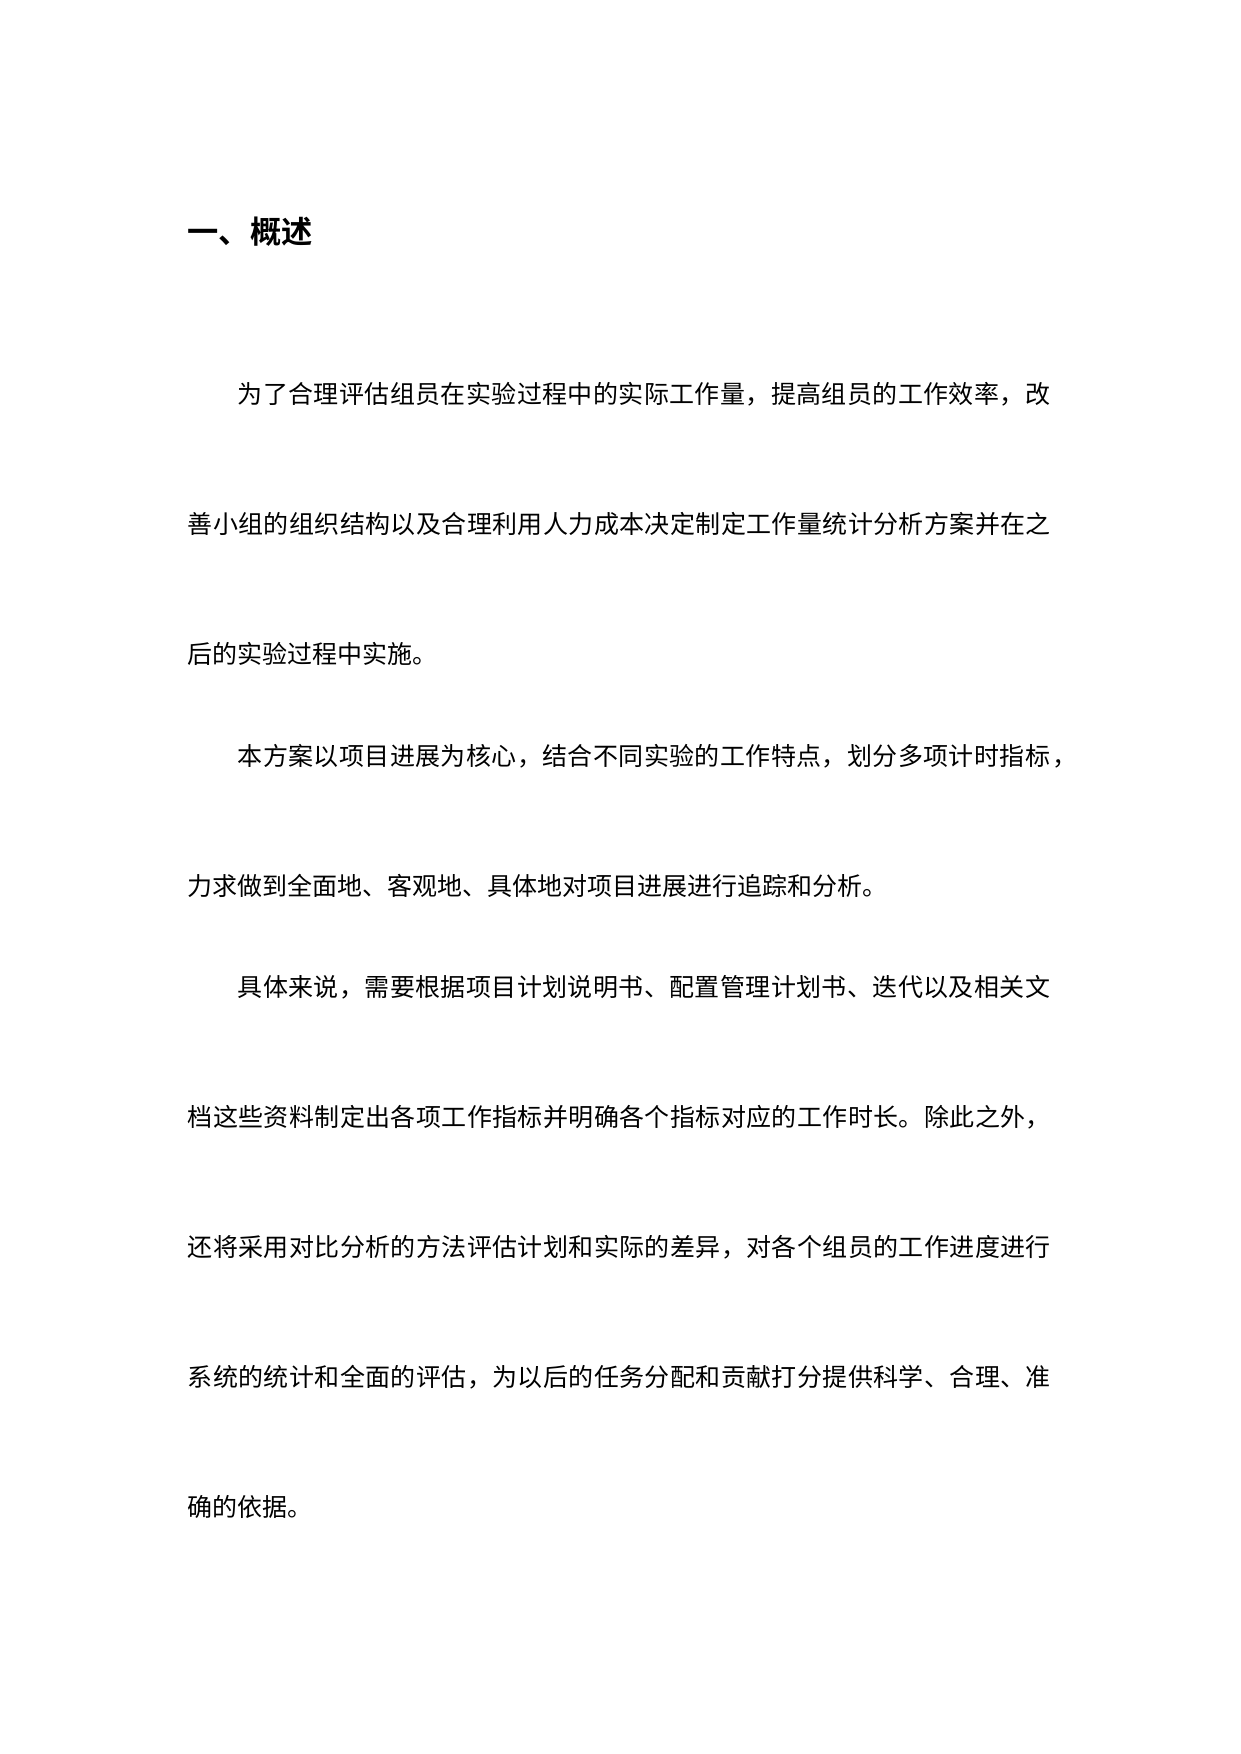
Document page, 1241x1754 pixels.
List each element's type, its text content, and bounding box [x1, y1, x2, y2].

subtitle 一、概述 [187, 197, 1053, 262]
text 为了合理评估组员在实验过程中的实际工作量，提高组员的工作效率，改善小组的组织结构以及合理利用人力成本决定制定工作量统计分析方案并在之后的实验过程中实施。 [187, 360, 1053, 685]
text 本方案以项目进展为核心，结合不同实验的工作特点，划分多项计时指标，力求做到全面地、客观地、具体地对项目进展进行追踪和分析。 [187, 722, 1053, 917]
text 具体来说，需要根据项目计划说明书、配置管理计划书、迭代以及相关文档这些资料制定出各项工作指标并明确各个指标对应的工作时长。除此之外，还将采用对比分析的方法评估计划和实际的差异，对各个组员的工作进度进行系统的统计和全面的评估，为以后的任务分配和贡献打分提供科学、合理、准确的依据。 [187, 953, 1053, 1538]
